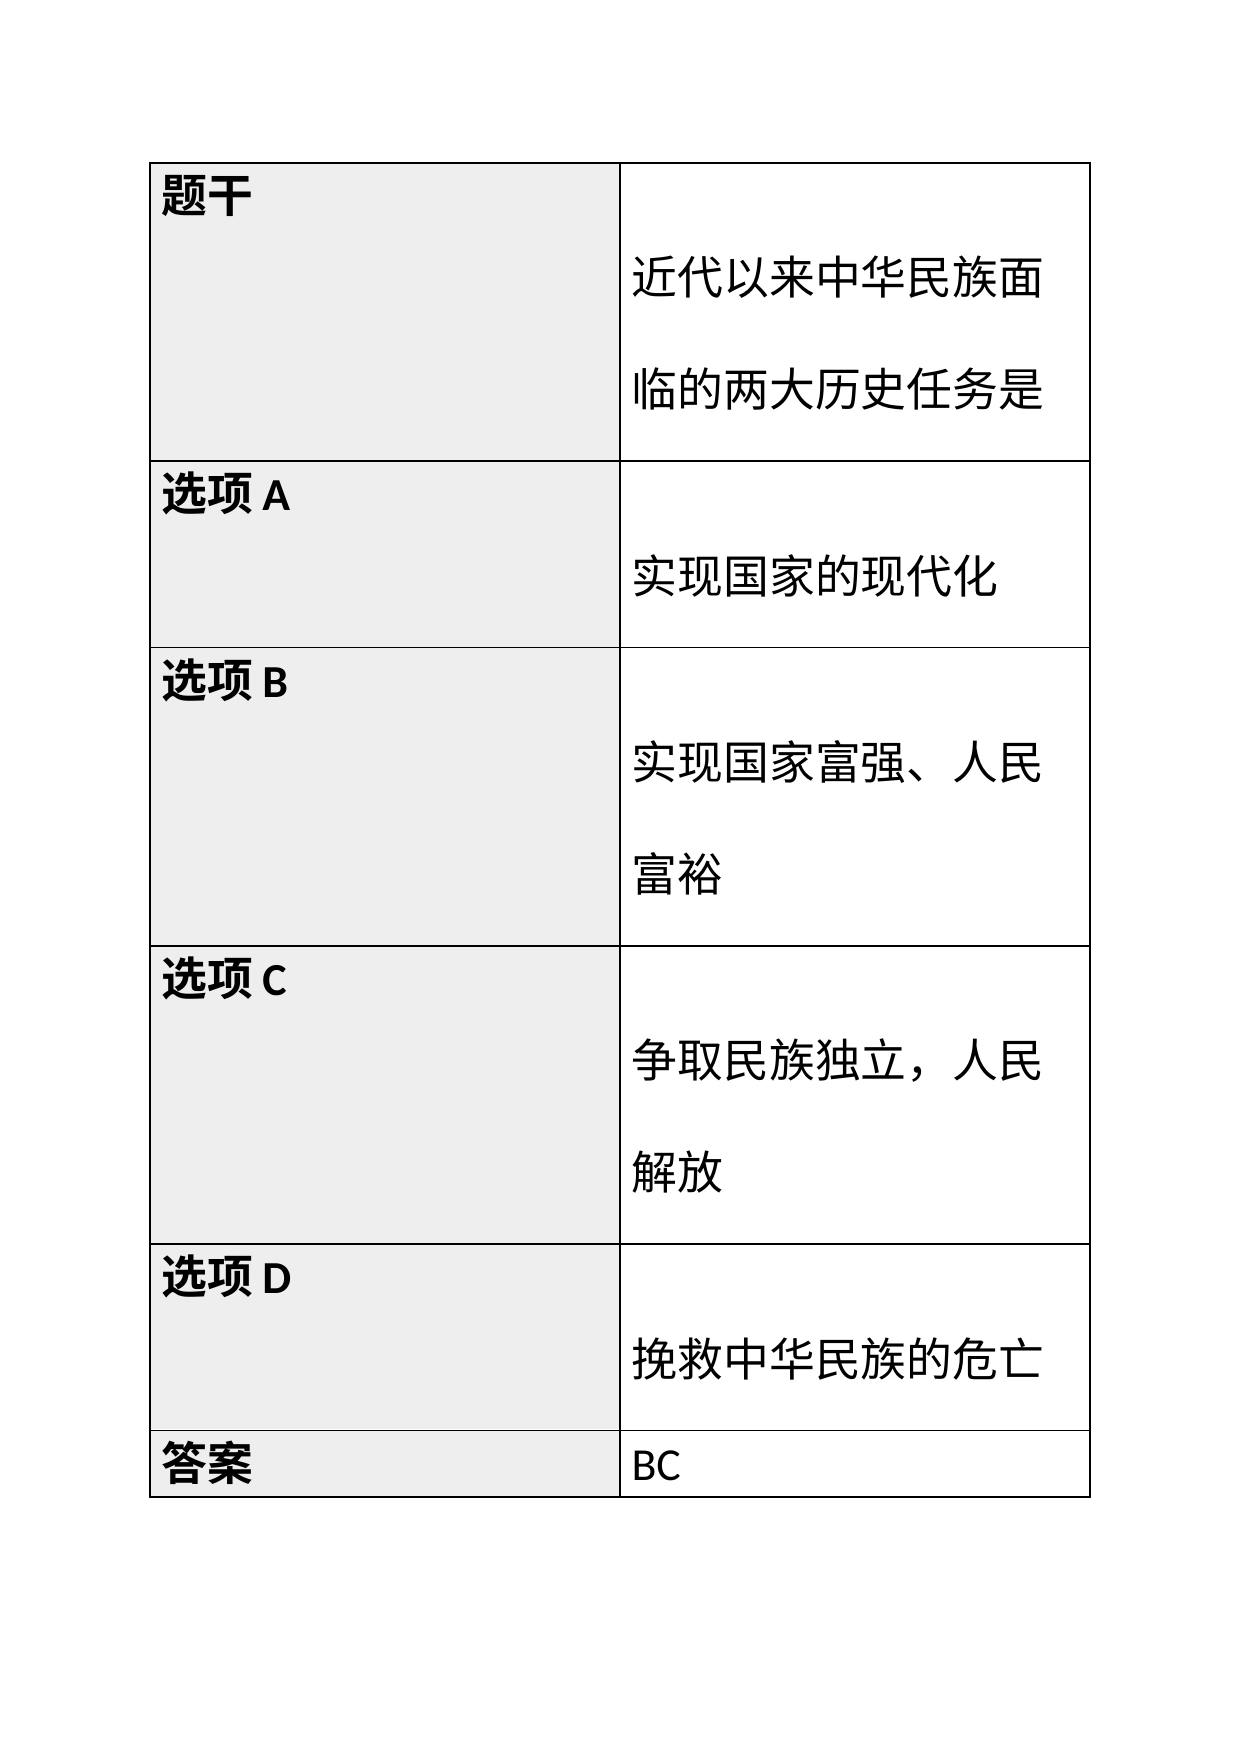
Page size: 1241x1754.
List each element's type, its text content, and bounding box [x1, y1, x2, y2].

table_cell BC [621, 1431, 1089, 1496]
table_cell 挽救中华民族的危亡 [621, 1245, 1089, 1429]
table_cell 选项A [151, 462, 619, 647]
table_cell 选项C [151, 947, 619, 1243]
table_cell 题干 [151, 164, 619, 460]
table_cell 实现国家的现代化 [621, 462, 1089, 647]
table_cell 近代以来中华民族面临的两大历史任务是 [621, 164, 1089, 460]
table_cell 选项D [151, 1245, 619, 1429]
table_cell 选项B [151, 648, 619, 945]
table_cell 答案 [151, 1431, 619, 1496]
table_cell 争取民族独立，人民解放 [621, 947, 1089, 1243]
table_cell 实现国家富强、人民富裕 [621, 648, 1089, 945]
